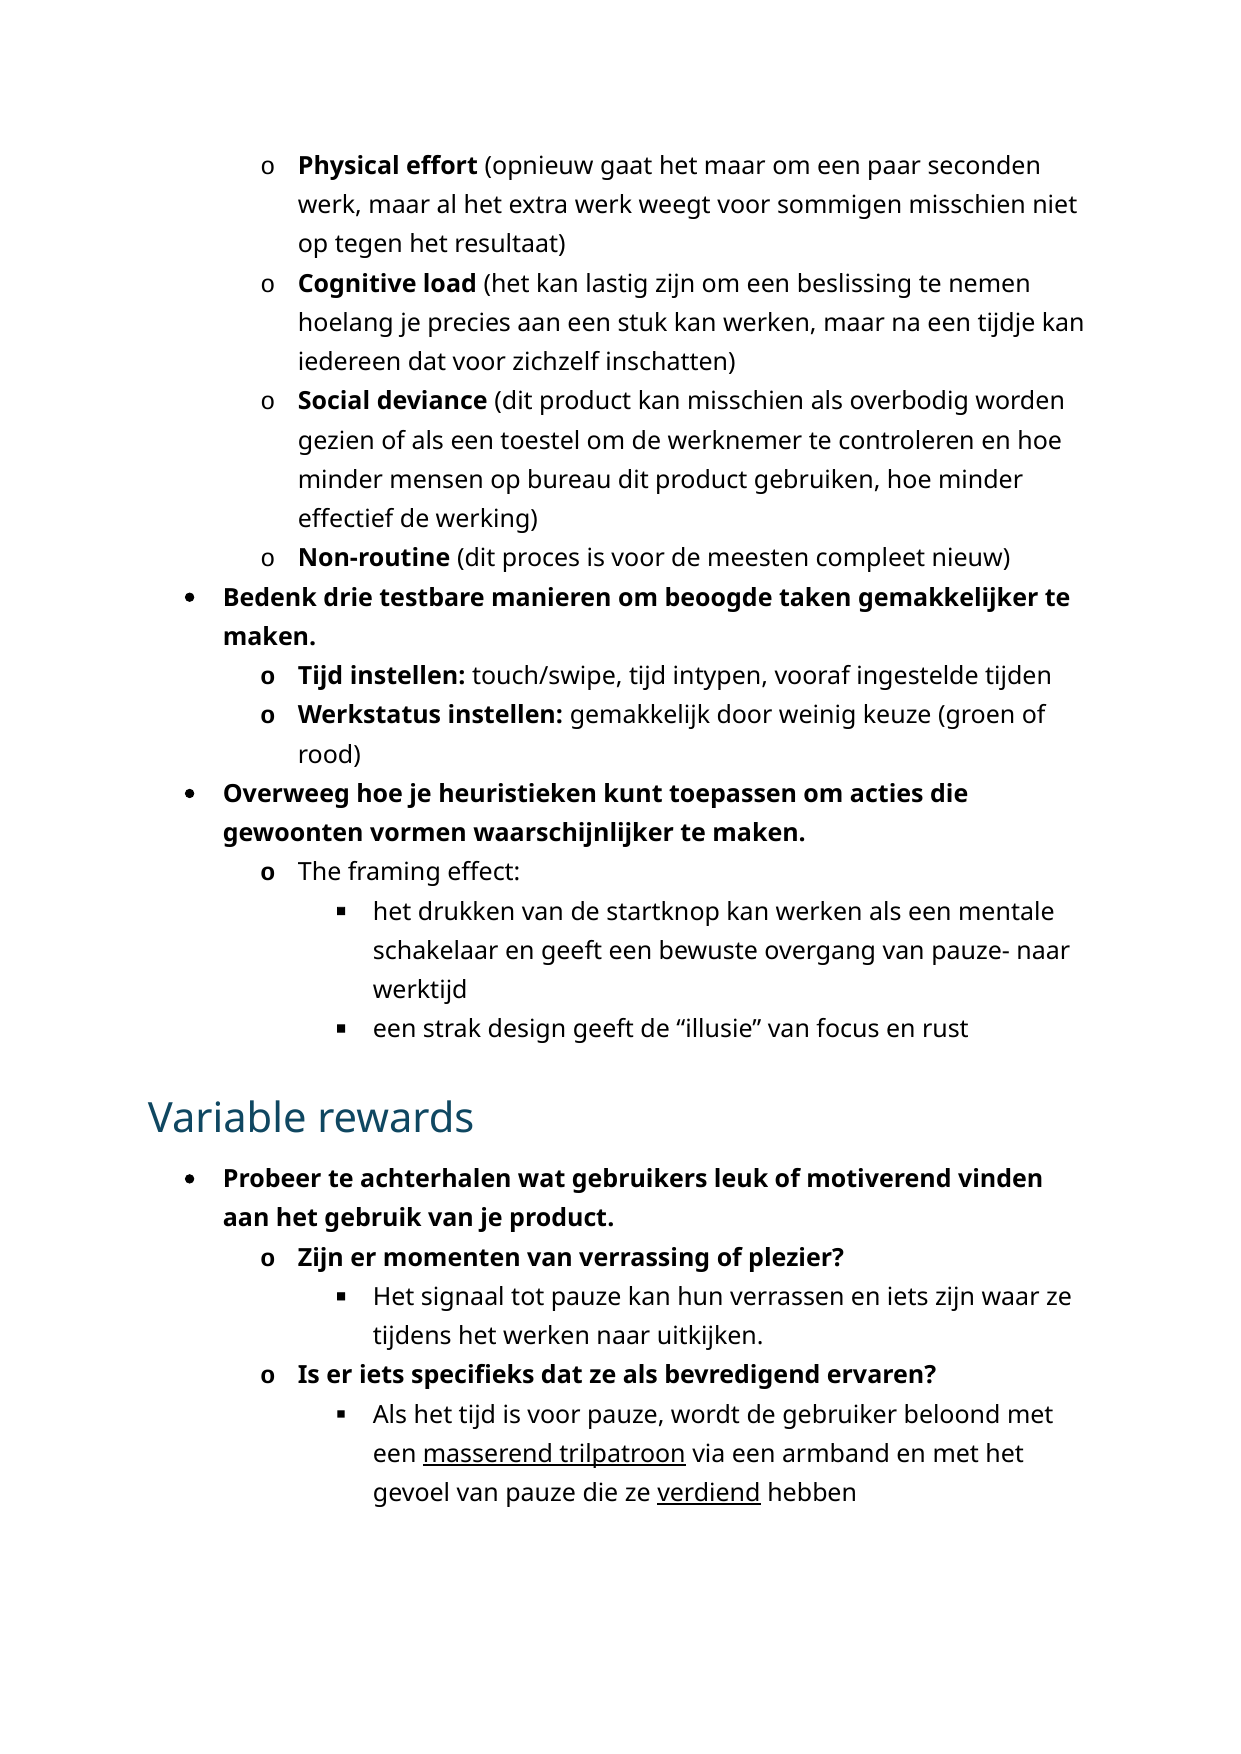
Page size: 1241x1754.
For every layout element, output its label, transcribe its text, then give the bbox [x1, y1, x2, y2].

list Het signaal tot pauze kan hun verrassen en iets zijn waar ze tijdens het werken naar uitkijken. [335, 1279, 1093, 1352]
list een strak design geeft de “illusie” van focus en rust [335, 1011, 1093, 1045]
list The framing effect: [260, 854, 1093, 888]
list Tijd instellen: touch/swipe, tijd intypen, vooraf ingestelde tijden [260, 658, 1093, 692]
list Probeer te achterhalen wat gebruikers leuk of motiverend vinden aan het gebruik van je product. [185, 1161, 1093, 1234]
list Cognitive load (het kan lastig zijn om een beslissing te nemen hoelang je precies aan een stuk kan werken, maar na een tijdje kan iedereen dat voor zichzelf inschatten) [260, 265, 1093, 378]
subtitle Variable rewards [148, 1087, 1093, 1144]
list Als het tijd is voor pauze, wordt de gebruiker beloond met een masserend trilpatroon via een armband en met het gevoel van pauze die ze verdiend hebben [335, 1396, 1093, 1509]
list Is er iets specifieks dat ze als bevredigend ervaren? [260, 1357, 1093, 1391]
list het drukken van de startknop kan werken als een mentale schakelaar en geeft een bewuste overgang van pauze- naar werktijd [335, 893, 1093, 1006]
list Non-routine (dit proces is voor de meesten compleet nieuw) [260, 540, 1093, 574]
list Zijn er momenten van verrassing of plezier? [260, 1239, 1093, 1273]
list Physical effort (opnieuw gaat het maar om een paar seconden werk, maar al het extra werk weegt voor sommigen misschien niet op tegen het resultaat) [260, 148, 1093, 260]
list Social deviance (dit product kan misschien als overbodig worden gezien of als een toestel om de werknemer te controleren en hoe minder mensen op bureau dit product gebruiken, hoe minder effectief de werking) [260, 383, 1093, 535]
list Overweeg hoe je heuristieken kunt toepassen om acties die gewoonten vormen waarschijnlijker te maken. [185, 776, 1093, 849]
list Werkstatus instellen: gemakkelijk door weinig keuze (groen of rood) [260, 697, 1093, 770]
list Bedenk drie testbare manieren om beoogde taken gemakkelijker te maken. [185, 579, 1093, 652]
